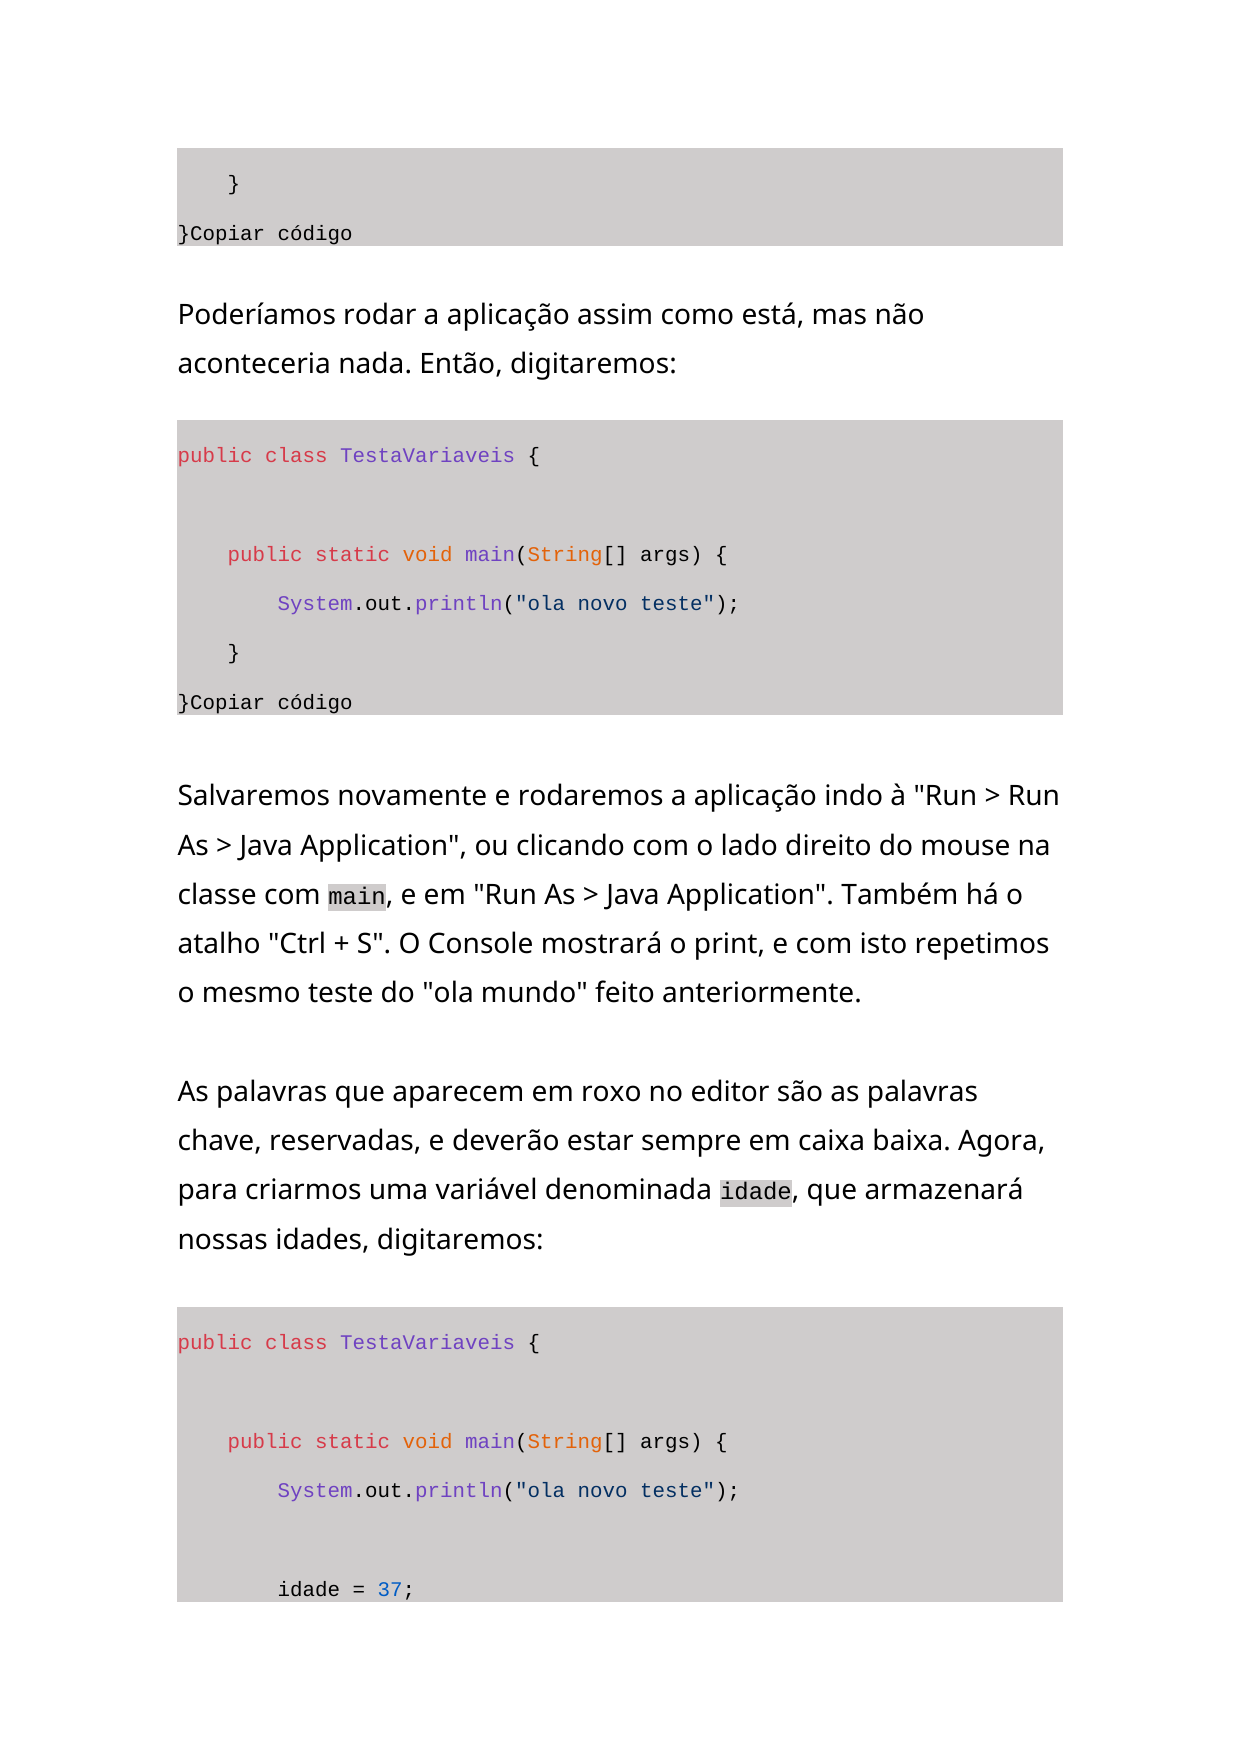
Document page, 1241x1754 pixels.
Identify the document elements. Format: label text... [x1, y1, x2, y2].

text }Copiar código [177, 197, 1063, 246]
text public static void main(String[] args) { [177, 1405, 1063, 1454]
text As palavras que aparecem em roxo no editor são as palavras chave, reservadas, e deverão estar sempre em caixa baixa. Agora, para criarmos uma variável denominada idade, que armazenará nossas idades, digitaremos: [177, 1060, 1063, 1257]
text } [177, 148, 1063, 197]
text public class TestaVariaveis { [177, 1307, 1063, 1356]
text System.out.println("ola novo teste"); [177, 1454, 1063, 1504]
text public class TestaVariaveis { [177, 420, 1063, 469]
text Poderíamos rodar a aplicação assim como está, mas não aconteceria nada. Então, digitaremos: [177, 284, 1063, 382]
text idade = 37; [177, 1553, 1063, 1602]
text }Copiar código [177, 666, 1063, 715]
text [177, 518, 1063, 567]
text Salvaremos novamente e rodaremos a aplicação indo à "Run > Run As > Java Application", ou clicando com o lado direito do mouse na classe com main, e em "Run As > Java Application". Também há o atalho "Ctrl + S". O Console mostrará o print, e com isto repetimos o mesmo teste do "ola mundo" feito anteriormente. [177, 764, 1063, 1011]
text } [177, 617, 1063, 666]
text System.out.println("ola novo teste"); [177, 567, 1063, 617]
